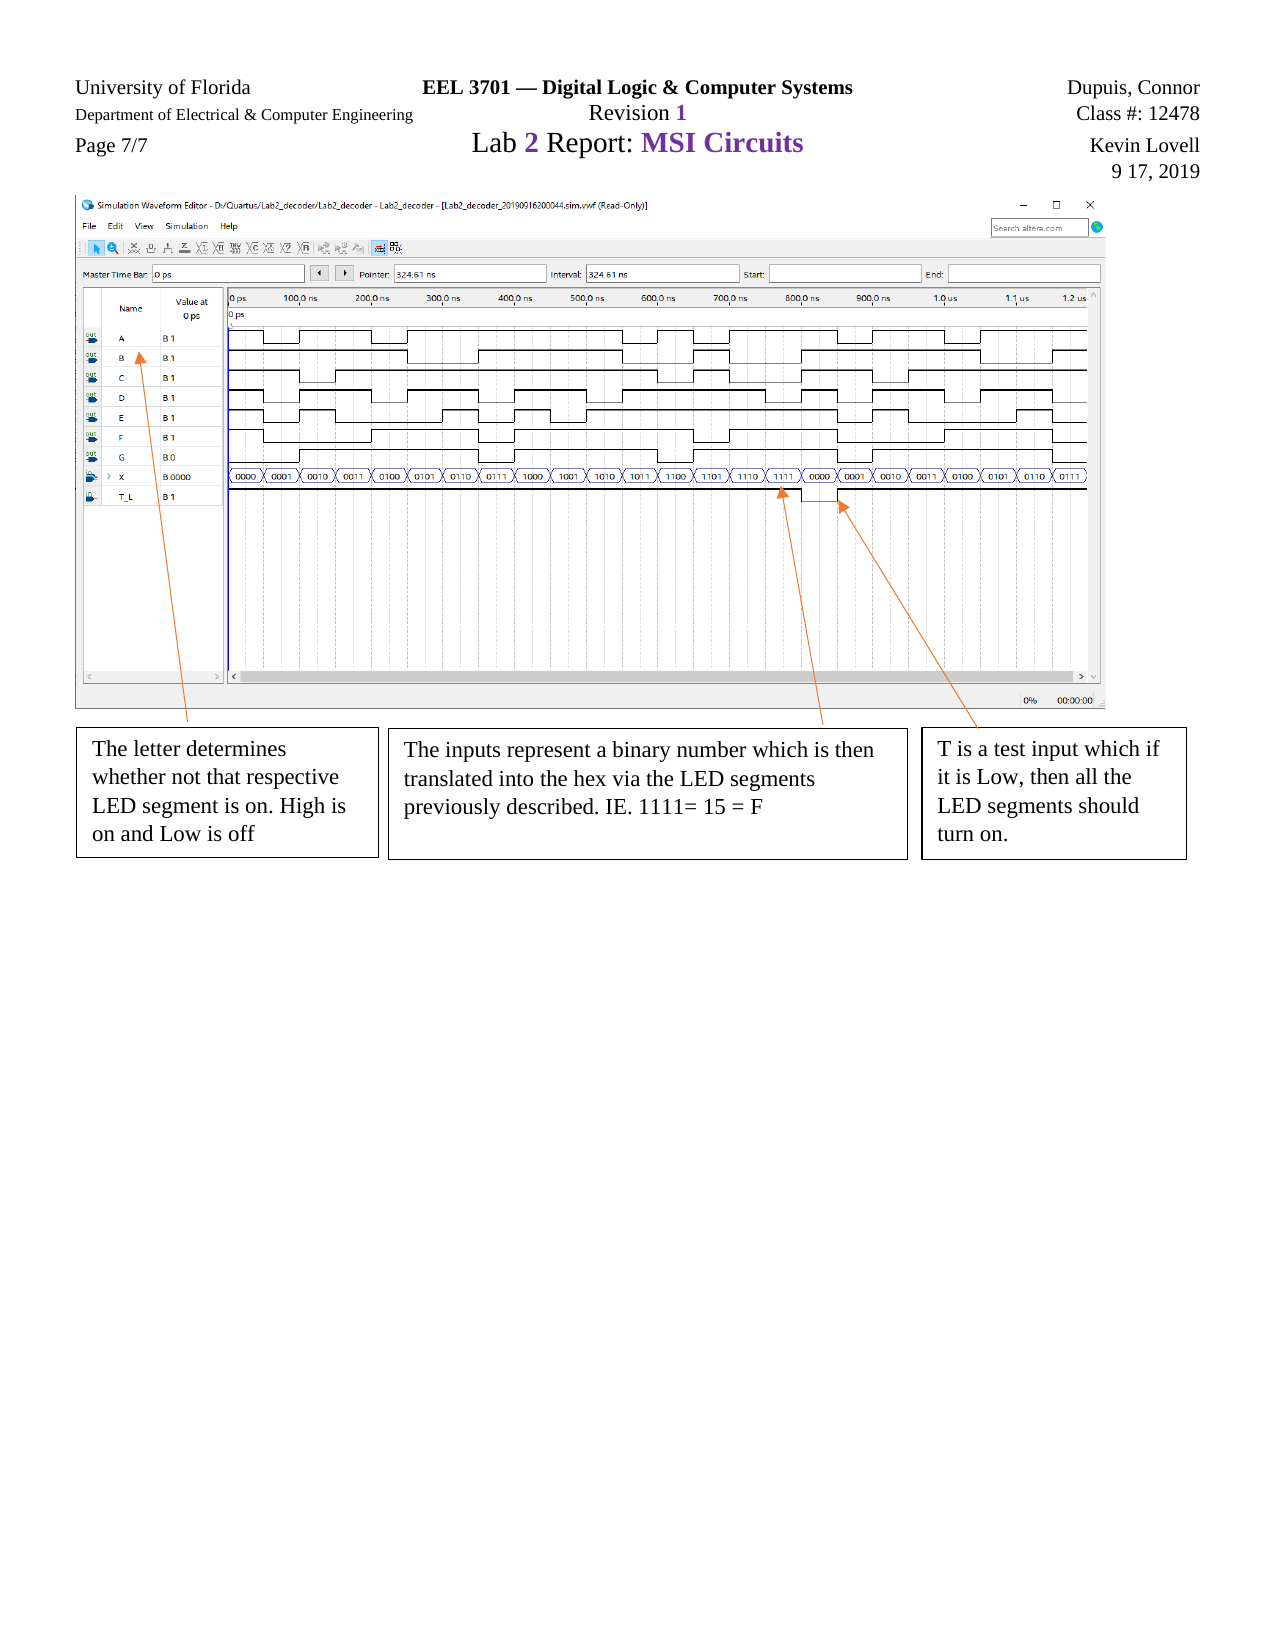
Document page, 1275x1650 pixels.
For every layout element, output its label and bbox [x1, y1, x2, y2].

picture [75, 195, 1106, 709]
